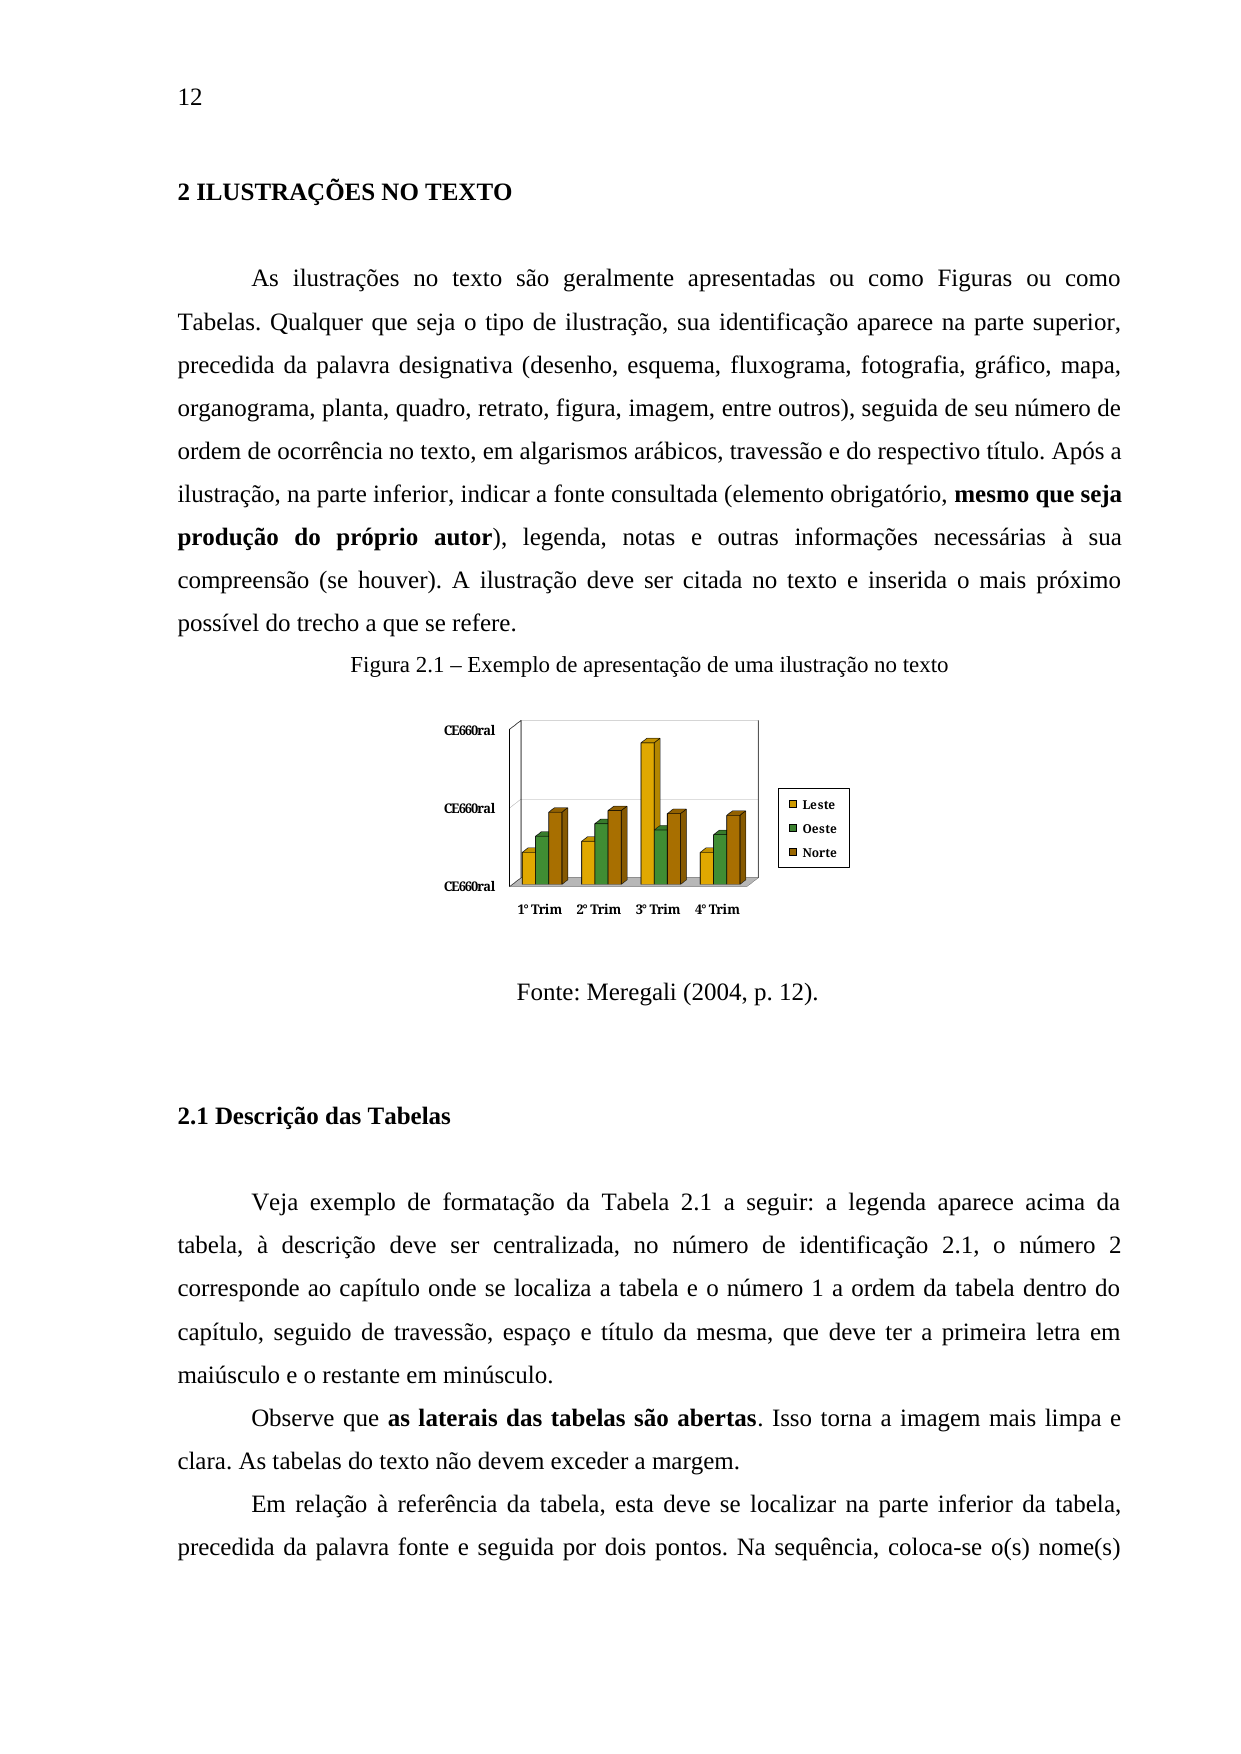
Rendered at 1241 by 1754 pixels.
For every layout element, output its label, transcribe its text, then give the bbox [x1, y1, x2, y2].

text 2.1 Descrição das Tabelas [177, 1101, 1122, 1130]
text Veja exemplo de formatação da Tabela 2.1 a seguir: a legenda aparece acima da tabela, à descrição deve ser centralizada, no número de identificação 2.1, o número 2 corresponde ao capítulo onde se localiza a tabela e o número 1 a ordem da tabela dentro do capítulo, seguido de travessão, espaço e título da mesma, que deve ter a primeira letra em maiúsculo e o restante em minúsculo. [177, 1187, 1122, 1388]
text Observe que as laterais das tabelas são abertas. Isso torna a imagem mais limpa e clara. As tabelas do texto não devem exceder a margem. [177, 1403, 1122, 1475]
text 2 ILUSTRAÇÕES NO TEXTO [177, 177, 1122, 206]
text Fonte: Meregali (2004, p. 12). [177, 977, 1122, 1006]
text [177, 1489, 1122, 1561]
text As ilustrações no texto são geralmente apresentadas ou como Figuras ou como Tabelas. Qualquer que seja o tipo de ilustração, sua identificação aparece na parte superior, precedida da palavra designativa (desenho, esquema, fluxograma, fotografia, gráfico, mapa, organograma, planta, quadro, retrato, figura, imagem, entre outros), seguida de seu número de ordem de ocorrência no texto, em algarismos arábicos, travessão e do respectivo título. Após a ilustração, na parte inferior, indicar a fonte consultada (elemento obrigatório, mesmo que seja produção do próprio autor), legenda, notas e outras informações necessárias à sua compreensão (se houver). A ilustração deve ser citada no texto e inserida o mais próximo possível do trecho a que se refere. [177, 263, 1122, 637]
list Figura 2.1 – Exemplo de apresentação de uma ilustração no texto [177, 652, 1122, 678]
